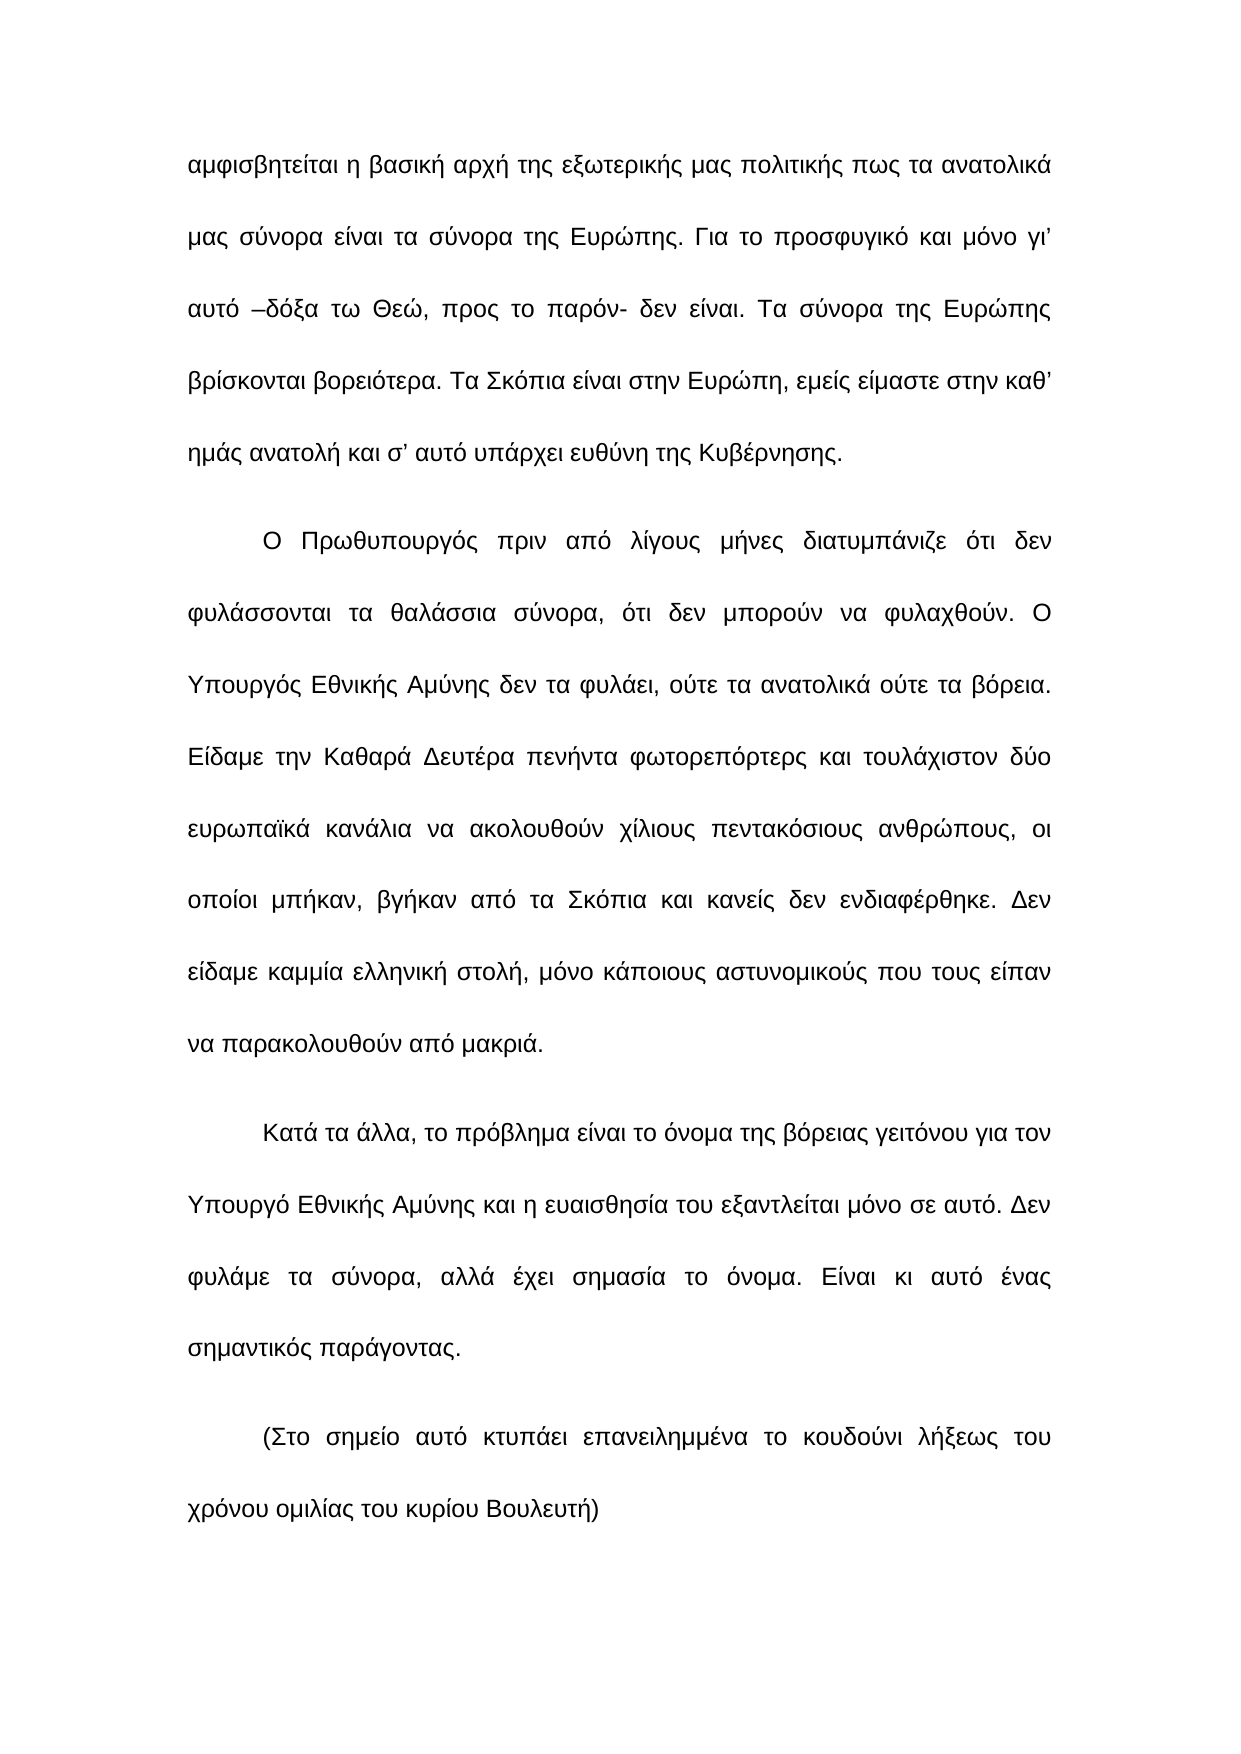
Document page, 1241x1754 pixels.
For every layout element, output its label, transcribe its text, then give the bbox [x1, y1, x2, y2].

text Κατά τα άλλα, το πρόβλημα είναι το όνομα της βόρειας γειτόνου για τον Υπουργό Εθνικής Αμύνης και η ευαισθησία του εξαντλείται μόνο σε αυτό. Δεν φυλάμε τα σύνορα, αλλά έχει σημασία το όνομα. Είναι κι αυτό ένας σημαντικός παράγοντας. [187, 1118, 1053, 1362]
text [187, 150, 1053, 466]
text (Στο σημείο αυτό κτυπάει επανειλημμένα το κουδούνι λήξεως του χρόνου ομιλίας του κυρίου Βουλευτή) [187, 1422, 1053, 1522]
text Ο Πρωθυπουργός πριν από λίγους μήνες διατυμπάνιζε ότι δεν φυλάσσονται τα θαλάσσια σύνορα, ότι δεν μπορούν να φυλαχθούν. Ο Υπουργός Εθνικής Αμύνης δεν τα φυλάει, ούτε τα ανατολικά ούτε τα βόρεια. Είδαμε την Καθαρά Δευτέρα πενήντα φωτορεπόρτερς και τουλάχιστον δύο ευρωπαϊκά κανάλια να ακολουθούν χίλιους πεντακόσιους ανθρώπους, οι οποίοι μπήκαν, βγήκαν από τα Σκόπια και κανείς δεν ενδιαφέρθηκε. Δεν είδαμε καμμία ελληνική στολή, μόνο κάποιους αστυνομικούς που τους είπαν να παρακολουθούν από μακριά. [187, 526, 1053, 1058]
